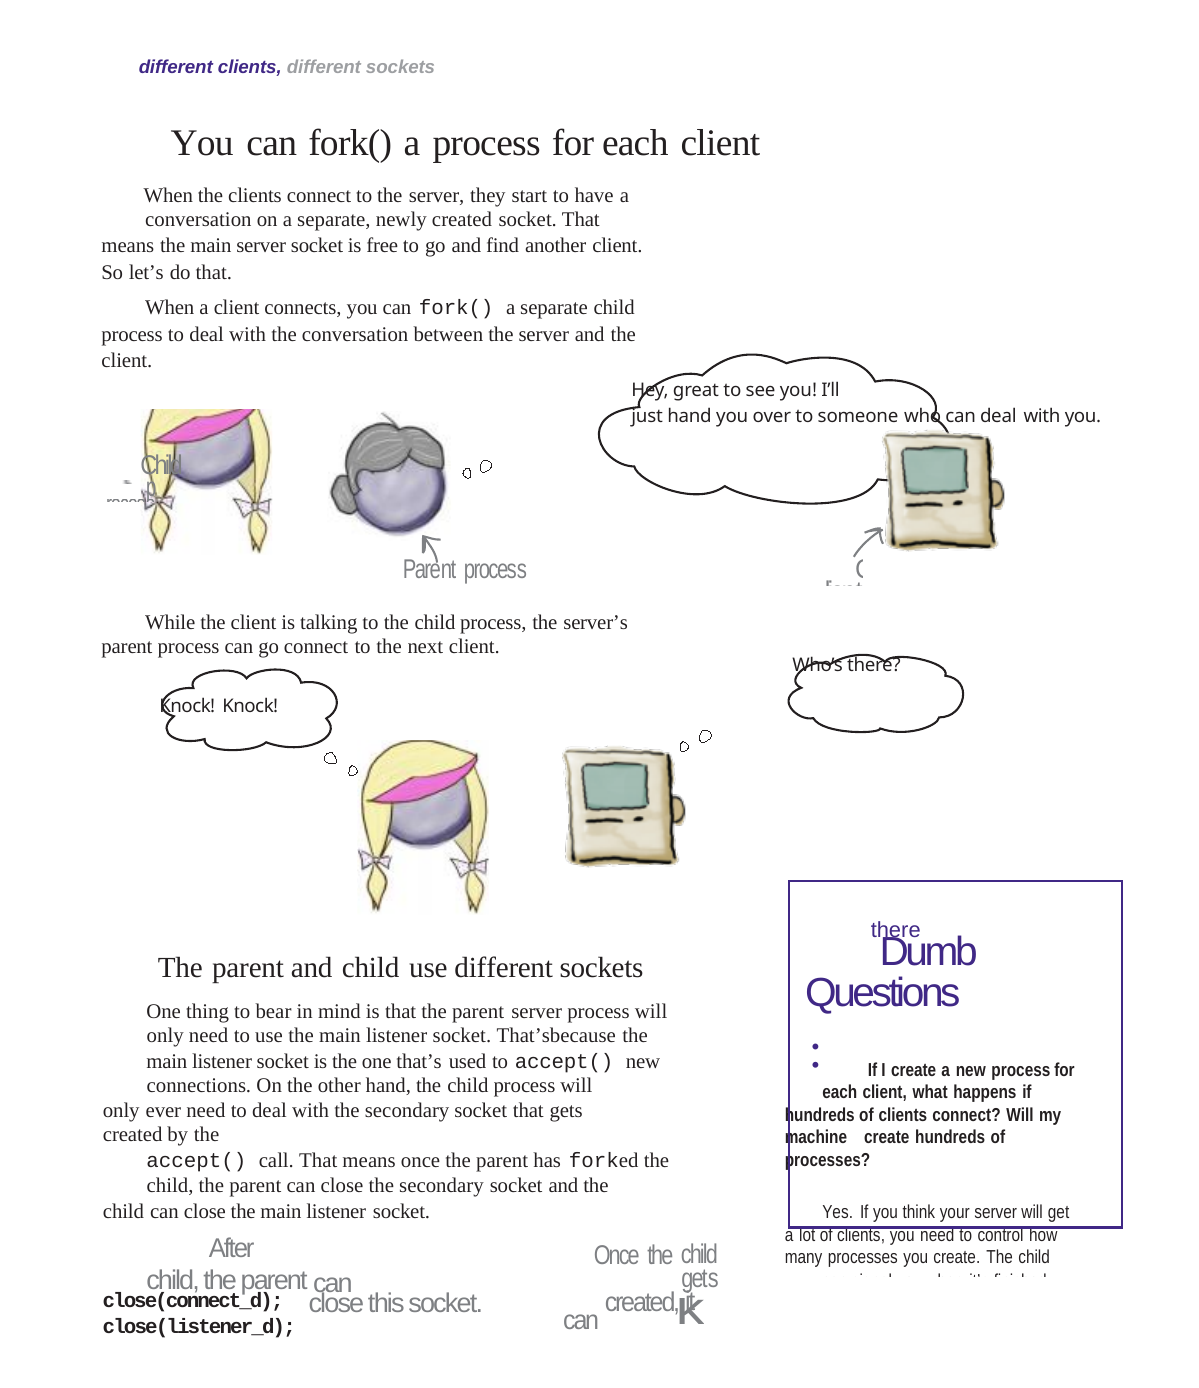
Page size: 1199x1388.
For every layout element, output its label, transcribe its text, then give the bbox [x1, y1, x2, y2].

picture [357, 740, 490, 915]
text Parent process [327, 560, 528, 583]
picture [327, 411, 454, 541]
text main listener socket is the one that’s used to accept() new [103, 1048, 719, 1073]
text When a client connects, you can fork() a separate child process to deal with the conversation between the server and the client. [101, 295, 648, 372]
text While the client is talking to the child process, the server’s parent process can go connect to the next client. [101, 610, 637, 658]
text child, the parent can close the secondary socket and the child can close the main listener socket. [103, 1172, 645, 1223]
picture [561, 745, 690, 868]
table_header Once the child gets created, it can [522, 1231, 719, 1339]
text different clients, different sockets [101, 55, 1099, 81]
text You can fork() a process for each client [97, 123, 1099, 164]
text One thing to bear in mind is that the parent server process will [102, 998, 719, 1023]
text When the clients connect to the server, they start to have a [100, 182, 1099, 207]
text conversation on a separate, newly created socket. That means the main server socket is free to go and find another client. So let’s do that. [101, 207, 646, 284]
table_header child, the parent can close(connect_d); close this socket. close(listener_d); [103, 1231, 522, 1339]
text The parent and child use different sockets [100, 953, 719, 984]
picture [881, 429, 1009, 552]
text only need to use the main listener socket. That’sbecause the [103, 1023, 719, 1047]
picture [98, 409, 273, 555]
text connections. On the other hand, the child process will only ever need to deal with the secondary socket that gets created by the [103, 1073, 631, 1146]
text accept() call. That means once the parent has forked the [102, 1148, 719, 1172]
